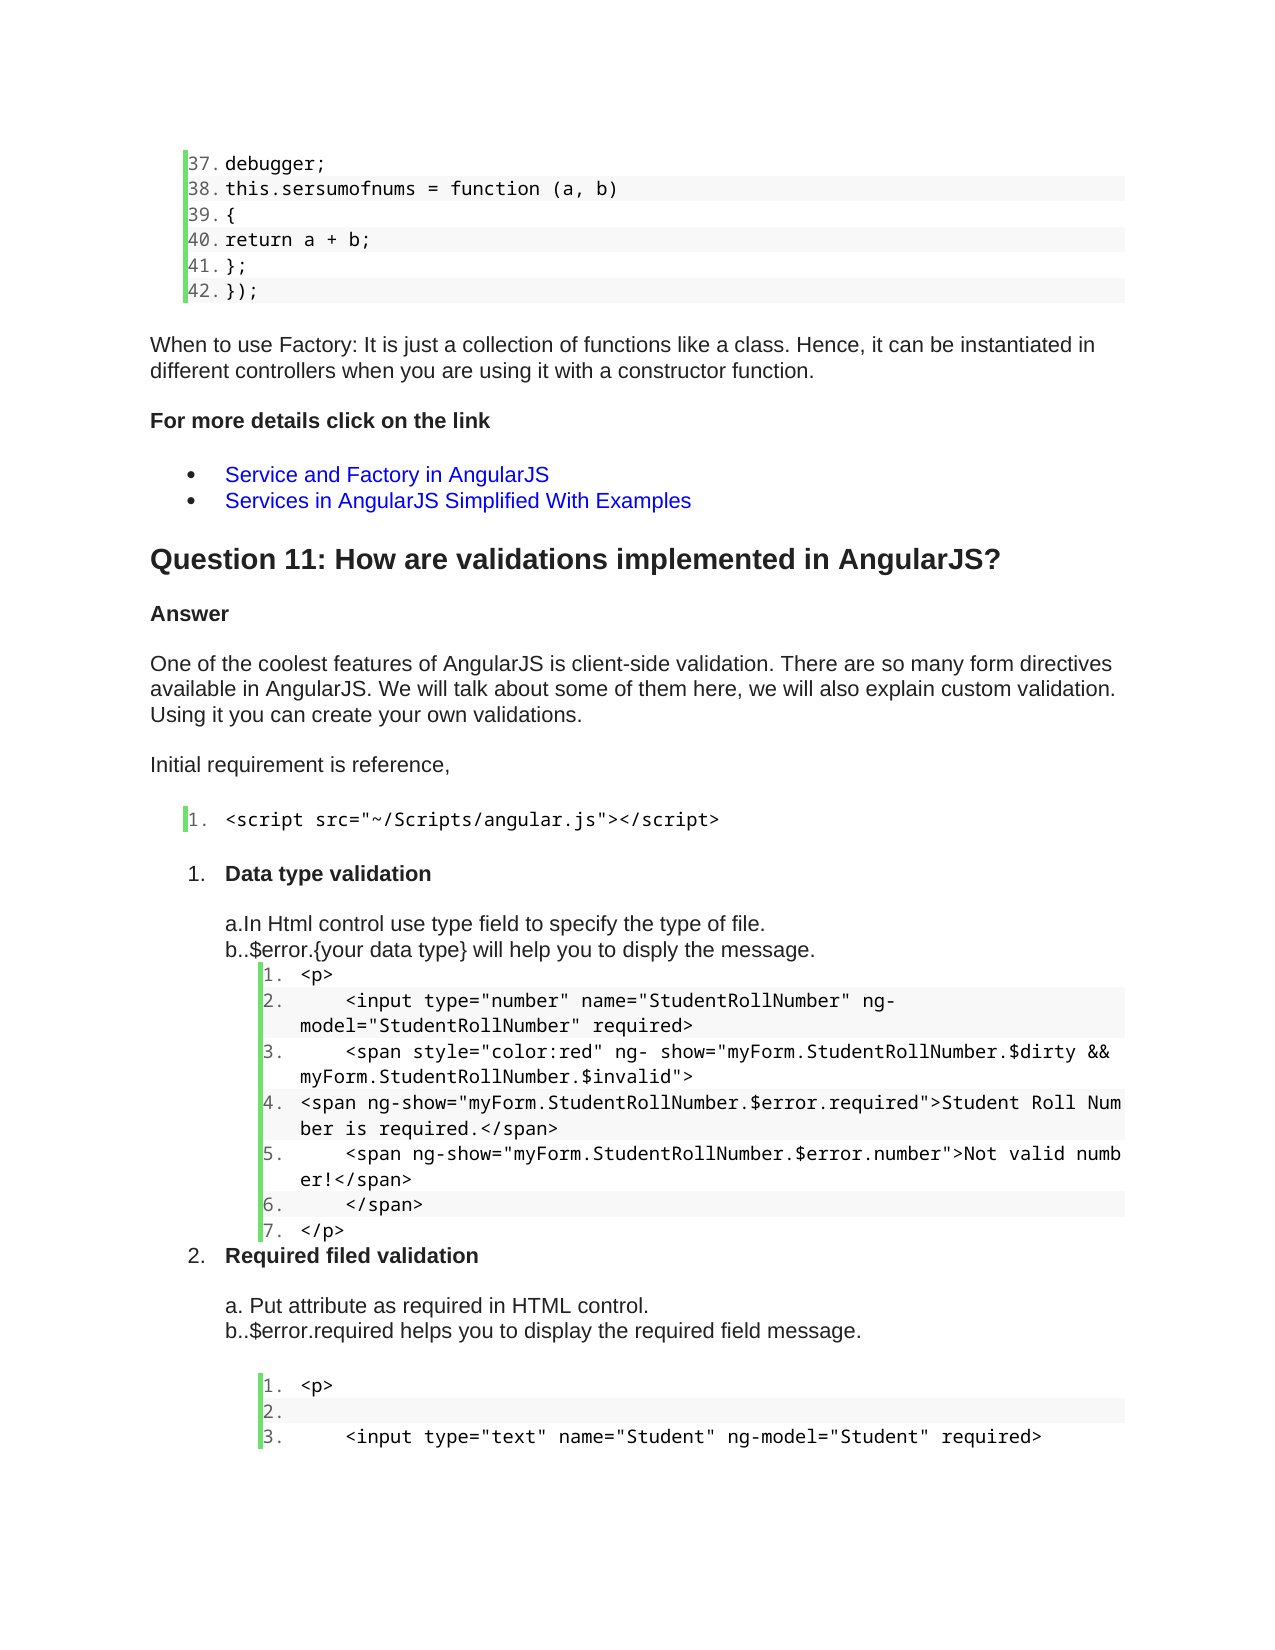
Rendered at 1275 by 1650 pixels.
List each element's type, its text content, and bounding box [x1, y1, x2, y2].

list <p> [263, 962, 1125, 987]
list <input type="text" name="Student" ng-model="Student" required> [263, 1423, 1125, 1449]
text When to use Factory: It is just a collection of functions like a class. Hence, it can be instantiated in different controllers when you are using it with a constructor function. For more details click on the link [150, 332, 1125, 433]
list Services in AngularJS Simplified With Examples [187, 487, 1125, 513]
list }); [188, 278, 1125, 303]
list }; [188, 252, 1125, 278]
list this.sersumofnums = function (a, b) [188, 176, 1125, 201]
list </span> [263, 1191, 1125, 1217]
list <script src="~/Scripts/angular.js"></script> [188, 806, 1125, 832]
list Data type validation a.In Html control use type field to specify the type of file. b..$error.{your data type} will help you to disply the message. [187, 861, 1125, 962]
list Required filed validation a. Put attribute as required in HTML control. b..$error.required helps you to display the required field message. [187, 1242, 1125, 1343]
list debugger; [188, 150, 1125, 176]
text Question 11: How are validations implemented in AngularJS? Answer One of the coolest features of AngularJS is client-side validation. There are so many form directives available in AngularJS. We will talk about some of them here, we will also explain custom validation. Using it you can create your own validations. Initial requirement is reference, [150, 542, 1125, 777]
list return a + b; [188, 227, 1125, 252]
list <span ng-show="myForm.StudentRollNumber.$error.required">Student Roll Number is required.</span> [263, 1089, 1125, 1140]
list <input type="number" name="StudentRollNumber" ng-model="StudentRollNumber" required> [263, 987, 1125, 1038]
list </p> [263, 1217, 1125, 1242]
list <span style="color:red" ng- show="myForm.StudentRollNumber.$dirty && myForm.StudentRollNumber.$invalid"> [263, 1038, 1125, 1089]
list <span ng-show="myForm.StudentRollNumber.$error.number">Not valid number!</span> [263, 1140, 1125, 1191]
list <p> [258, 1372, 1125, 1398]
list Service and Factory in AngularJS [187, 462, 1125, 487]
list { [188, 201, 1125, 227]
